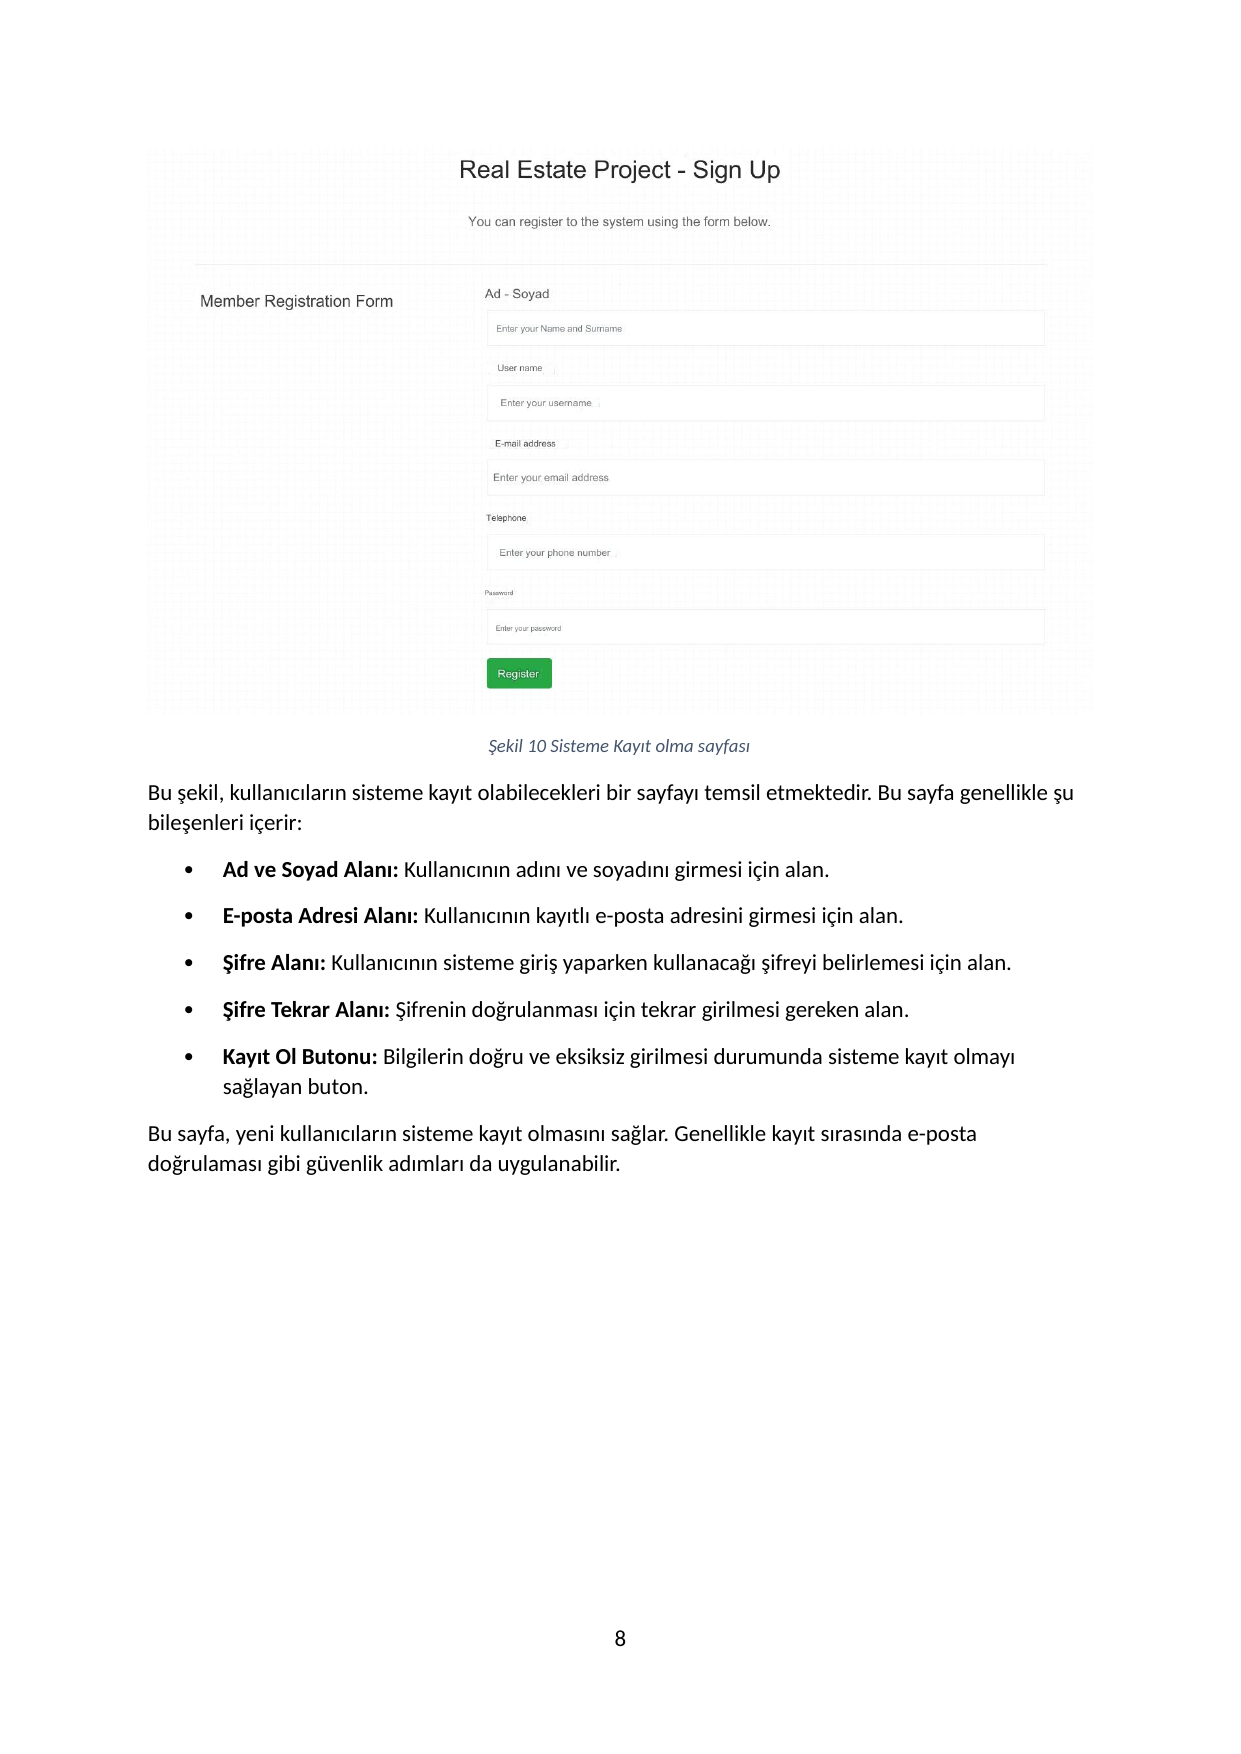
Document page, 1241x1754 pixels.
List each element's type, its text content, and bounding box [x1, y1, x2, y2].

text Bu şekil, kullanıcıların sisteme kayıt olabilecekleri bir sayfayı temsil etmektedir. Bu sayfa genellikle şu bileşenleri içerir: [148, 778, 1093, 836]
list Şifre Alanı: Kullanıcının sisteme giriş yaparken kullanacağı şifreyi belirlemesi için alan. [185, 948, 1093, 976]
list Ad ve Soyad Alanı: Kullanıcının adını ve soyadını girmesi için alan. [185, 855, 1093, 883]
text Şekil 10 Sisteme Kayıt olma sayfası [148, 734, 1093, 757]
picture [147, 147, 1093, 715]
list Şifre Tekrar Alanı: Şifrenin doğrulanması için tekrar girilmesi gereken alan. [185, 995, 1093, 1023]
list E-posta Adresi Alanı: Kullanıcının kayıtlı e-posta adresini girmesi için alan. [185, 902, 1093, 929]
text Bu sayfa, yeni kullanıcıların sisteme kayıt olmasını sağlar. Genellikle kayıt sırasında e-posta doğrulaması gibi güvenlik adımları da uygulanabilir. [148, 1119, 1093, 1177]
list Kayıt Ol Butonu: Bilgilerin doğru ve eksiksiz girilmesi durumunda sisteme kayıt olmayı sağlayan buton. [185, 1042, 1093, 1100]
